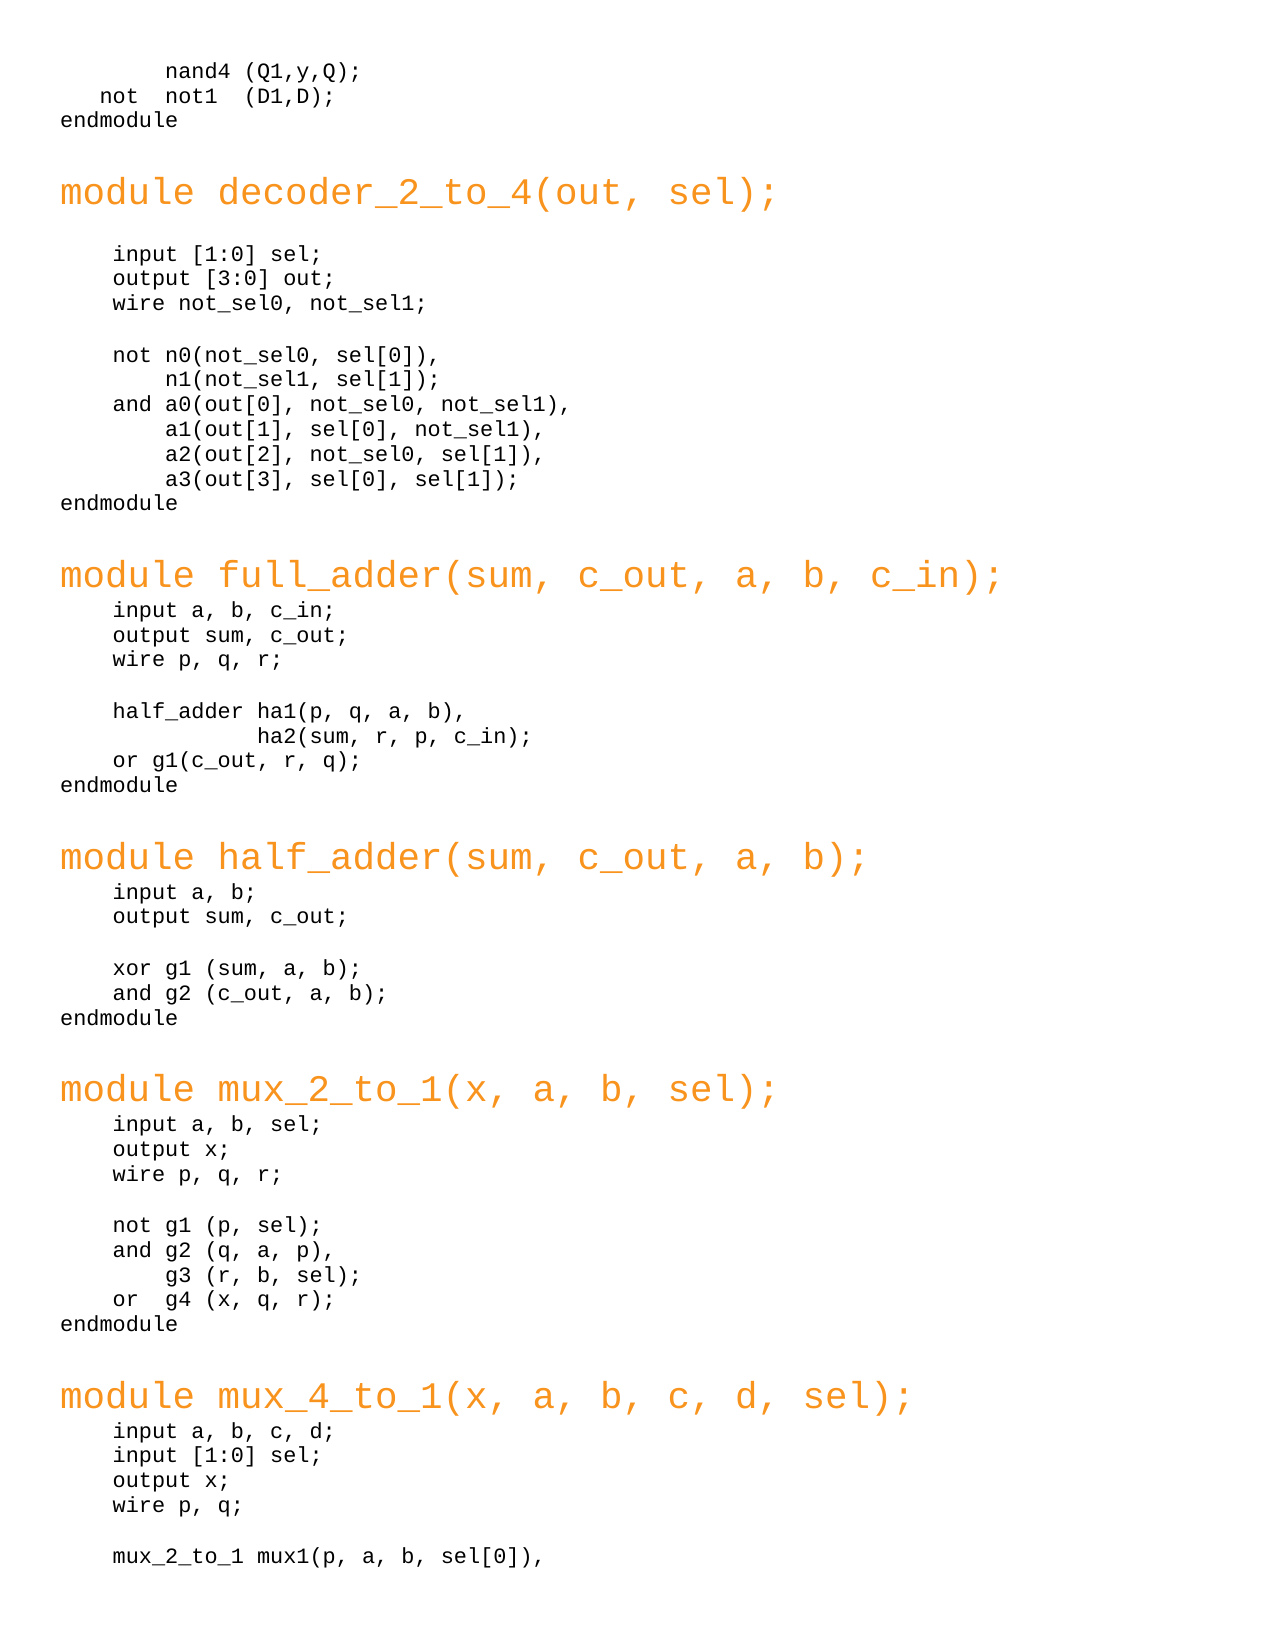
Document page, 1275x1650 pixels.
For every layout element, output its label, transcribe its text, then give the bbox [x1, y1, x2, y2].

text not n0(not_sel0, sel[0]), [60, 344, 1215, 368]
text and a0(out[0], not_sel0, not_sel1), [60, 393, 1215, 418]
text half_adder ha1(p, q, a, b), [60, 700, 1215, 725]
text mux_2_to_1 mux1(p, a, b, sel[0]), [60, 1546, 1215, 1570]
text and g2 (c_out, a, b); [60, 982, 1215, 1007]
text output x; [60, 1469, 1215, 1494]
subtitle module decoder_2_to_4(out, sel); [60, 173, 1215, 216]
text n1(not_sel1, sel[1]); [60, 368, 1215, 393]
text not not1 (D1,D); [60, 85, 1215, 109]
text endmodule [60, 109, 1215, 134]
text output sum, c_out; [60, 906, 1215, 930]
text wire p, q, r; [60, 1163, 1215, 1187]
text wire not_sel0, not_sel1; [60, 292, 1215, 317]
text input [1:0] sel; [60, 1444, 1215, 1469]
text not g1 (p, sel); [60, 1214, 1215, 1239]
text input [1:0] sel; [60, 243, 1215, 267]
text endmodule [60, 1313, 1215, 1338]
text input a, b, sel; [60, 1113, 1215, 1138]
text g3 (r, b, sel); [60, 1264, 1215, 1288]
text or g4 (x, q, r); [60, 1288, 1215, 1313]
text and g2 (q, a, p), [60, 1239, 1215, 1264]
subtitle module full_adder(sum, c_out, a, b, c_in); [60, 556, 1215, 599]
subtitle module half_adder(sum, c_out, a, b); [60, 838, 1215, 881]
text output [3:0] out; [60, 267, 1215, 292]
text endmodule [60, 492, 1215, 517]
text a1(out[1], sel[0], not_sel1), [60, 418, 1215, 443]
text wire p, q; [60, 1494, 1215, 1519]
text endmodule [60, 774, 1215, 799]
text input a, b, c_in; [60, 599, 1215, 624]
text ha2(sum, r, p, c_in); [60, 725, 1215, 749]
text output x; [60, 1138, 1215, 1163]
text endmodule [60, 1007, 1215, 1031]
text input a, b; [60, 881, 1215, 906]
text or g1(c_out, r, q); [60, 749, 1215, 774]
text xor g1 (sum, a, b); [60, 957, 1215, 982]
text nand4 (Q1,y,Q); [60, 60, 1215, 85]
text output sum, c_out; [60, 624, 1215, 648]
text a3(out[3], sel[0], sel[1]); [60, 468, 1215, 492]
text a2(out[2], not_sel0, sel[1]), [60, 443, 1215, 468]
text input a, b, c, d; [60, 1420, 1215, 1444]
text wire p, q, r; [60, 648, 1215, 673]
subtitle module mux_2_to_1(x, a, b, sel); [60, 1071, 1215, 1113]
subtitle module mux_4_to_1(x, a, b, c, d, sel); [60, 1377, 1215, 1420]
